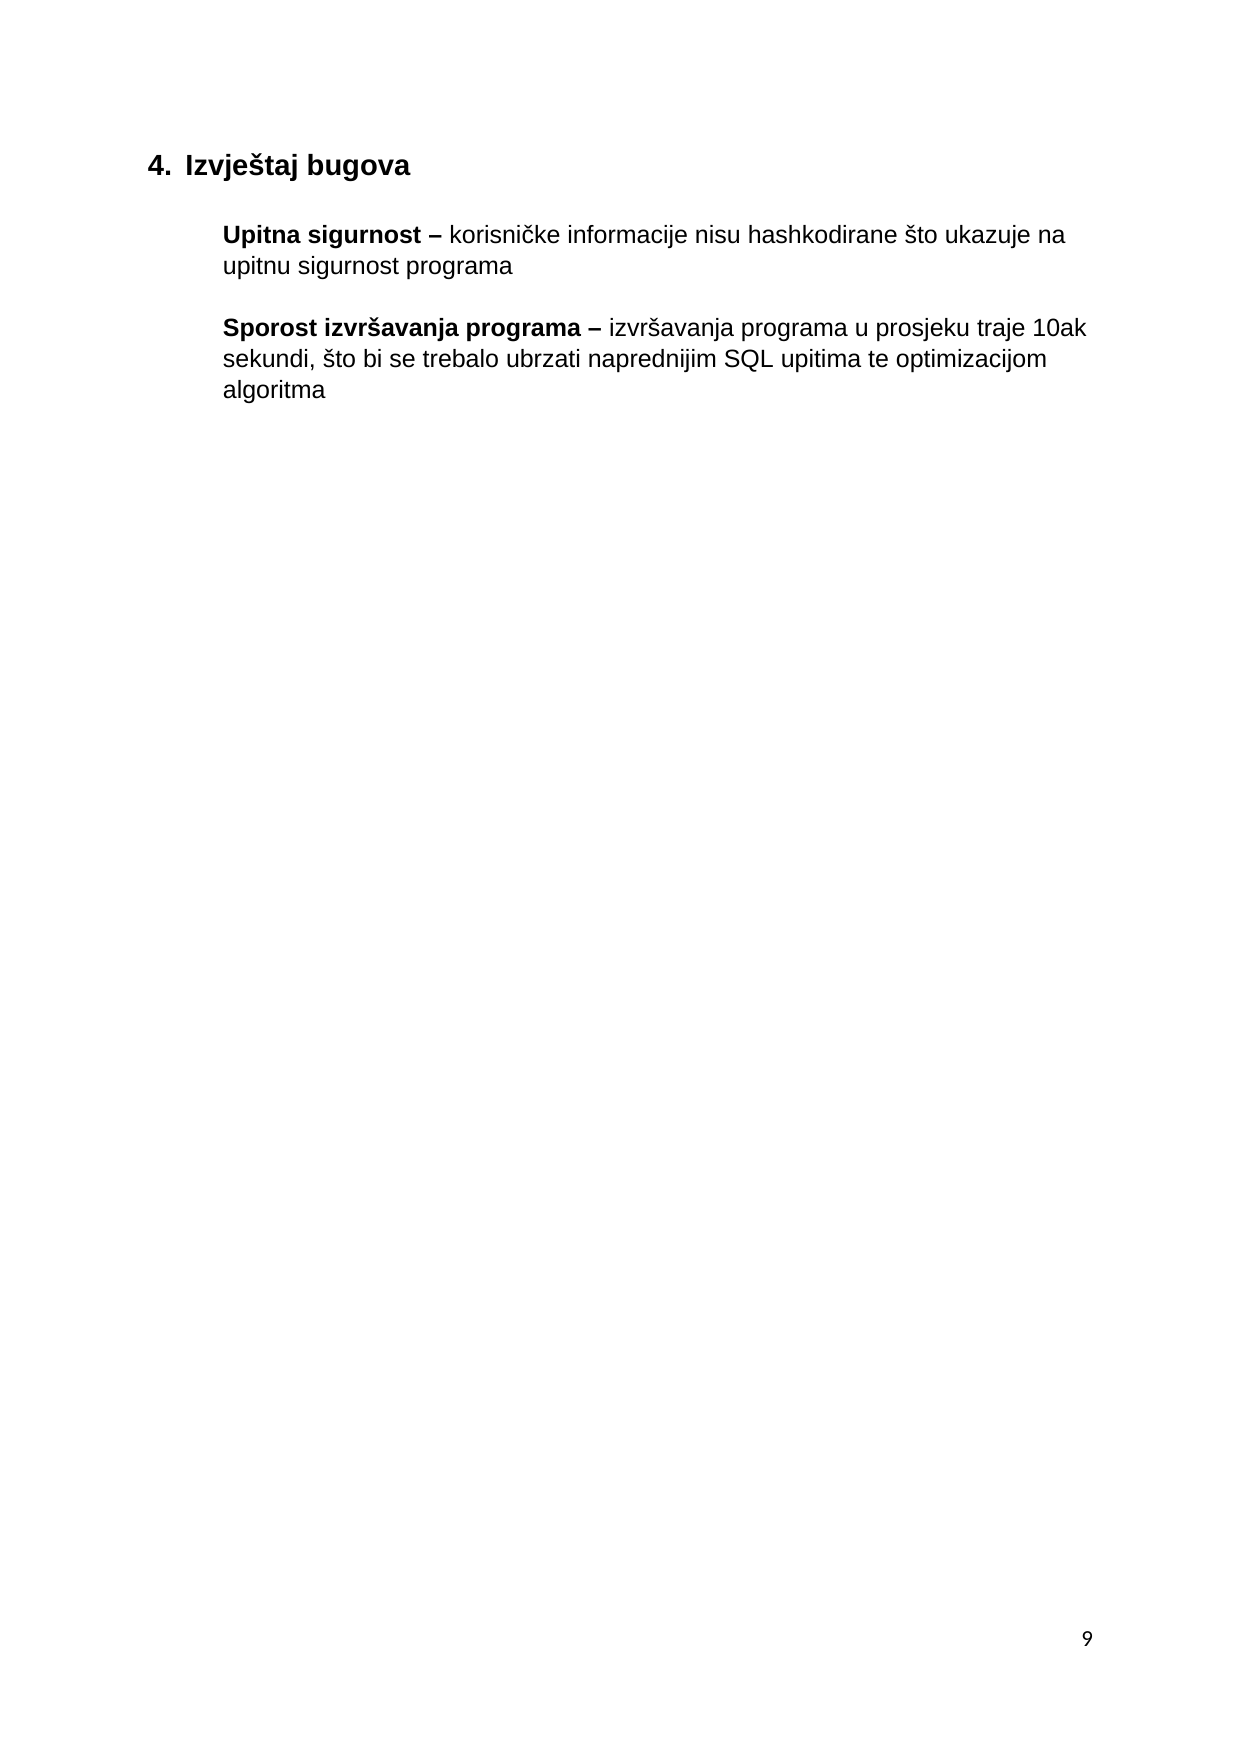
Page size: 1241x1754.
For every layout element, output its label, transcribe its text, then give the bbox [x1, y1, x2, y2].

list Upitna sigurnost – korisničke informacije nisu hashkodirane što ukazuje na upitnu sigurnost programa [223, 220, 1093, 280]
list Izvještaj bugova [148, 148, 1093, 181]
list Sporost izvršavanja programa – izvršavanja programa u prosjeku traje 10ak sekundi, što bi se trebalo ubrzati naprednijim SQL upitima te optimizacijom algoritma [223, 313, 1093, 404]
